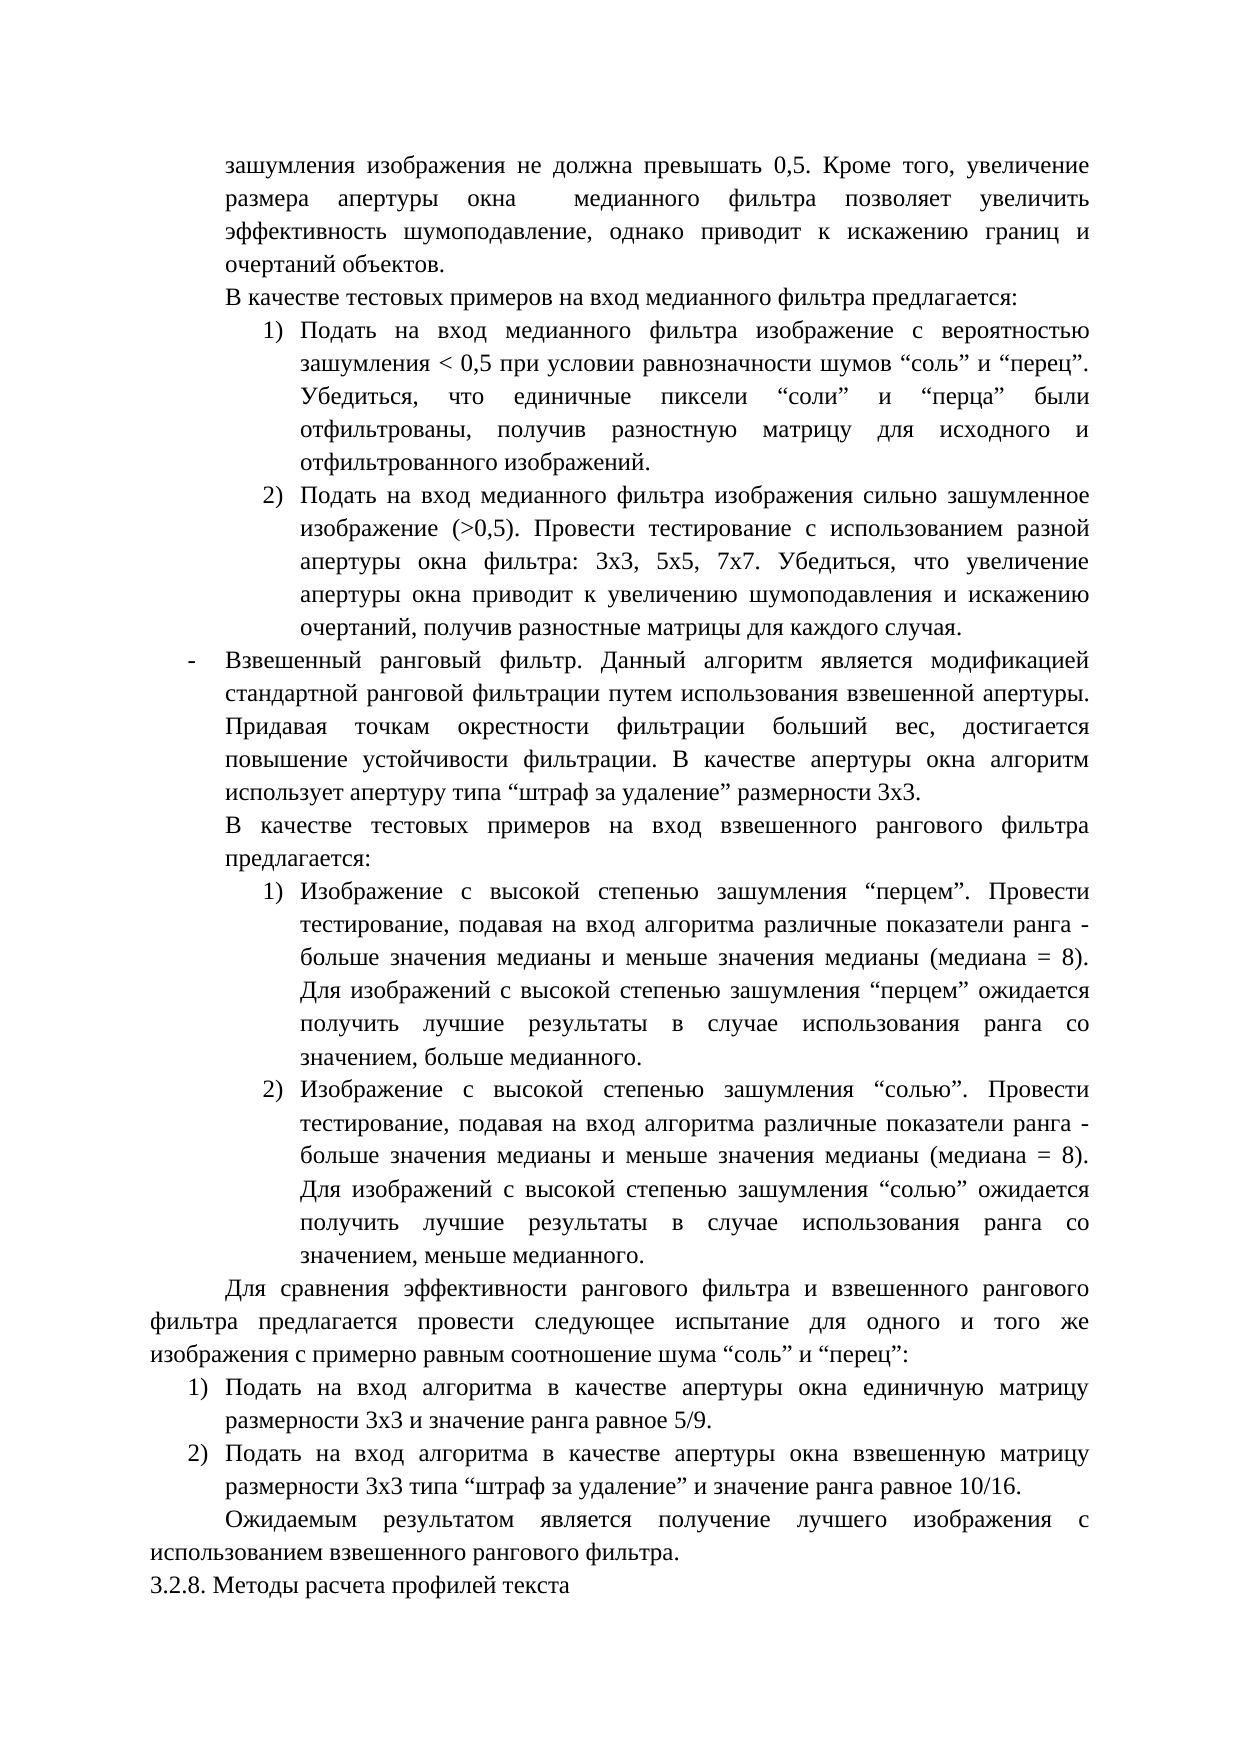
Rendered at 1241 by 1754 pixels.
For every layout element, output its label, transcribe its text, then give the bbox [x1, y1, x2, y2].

list Изображение с высокой степенью зашумления “перцем”. Провести тестирование, подавая на вход алгоритма различные показатели ранга - больше значения медианы и меньше значения медианы (медиана = 8). Для изображений с высокой степенью зашумления “перцем” ожидается получить лучшие результаты в случае использования ранга со значением, больше медианного. [262, 876, 1090, 1070]
text Ожидаемым результатом является получение лучшего изображения с использованием взвешенного рангового фильтра. [150, 1504, 1090, 1566]
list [187, 150, 1090, 278]
list Подать на вход медианного фильтра изображения сильно зашумленное изображение (>0,5). Провести тестирование с использованием разной апертуры окна фильтра: 3x3, 5х5, 7х7. Убедиться, что увеличение апертуры окна приводит к увеличению шумоподавления и искажению очертаний, получив разностные матрицы для каждого случая. [262, 480, 1090, 641]
list Подать на вход алгоритма в качестве апертуры окна взвешенную матрицу размерности 3х3 типа “штраф за удаление” и значение ранга равное 10/16. [187, 1438, 1090, 1499]
text Для сравнения эффективности рангового фильтра и взвешенного рангового фильтра предлагается провести следующее испытание для одного и того же изображения с примерно равным соотношение шума “соль” и “перец”: [150, 1273, 1090, 1367]
list Взвешенный ранговый фильтр. Данный алгоритм является модификацией стандартной ранговой фильтрации путем использования взвешенной апертуры. Придавая точкам окрестности фильтрации больший вес, достигается повышение устойчивости фильтрации. В качестве апертуры окна алгоритм использует апертуру типа “штраф за удаление” размерности 3х3. [187, 645, 1090, 806]
list Подать на вход медианного фильтра изображение с вероятностью зашумления < 0,5 при условии равнозначности шумов “соль” и “перец”. Убедиться, что единичные пиксели “соли” и “перца” были отфильтрованы, получив разностную матрицу для исходного и отфильтрованного изображений. [262, 315, 1090, 476]
text 3.2.8. Методы расчета профилей текста [150, 1570, 1090, 1599]
text В качестве тестовых примеров на вход взвешенного рангового фильтра предлагается: [225, 810, 1090, 872]
list Подать на вход алгоритма в качестве апертуры окна единичную матрицу размерности 3х3 и значение ранга равное 5/9. [187, 1372, 1090, 1433]
list Изображение с высокой степенью зашумления “солью”. Провести тестирование, подавая на вход алгоритма различные показатели ранга - больше значения медианы и меньше значения медианы (медиана = 8). Для изображений с высокой степенью зашумления “солью” ожидается получить лучшие результаты в случае использования ранга со значением, меньше медианного. [262, 1074, 1090, 1268]
text В качестве тестовых примеров на вход медианного фильтра предлагается: [225, 282, 1090, 311]
